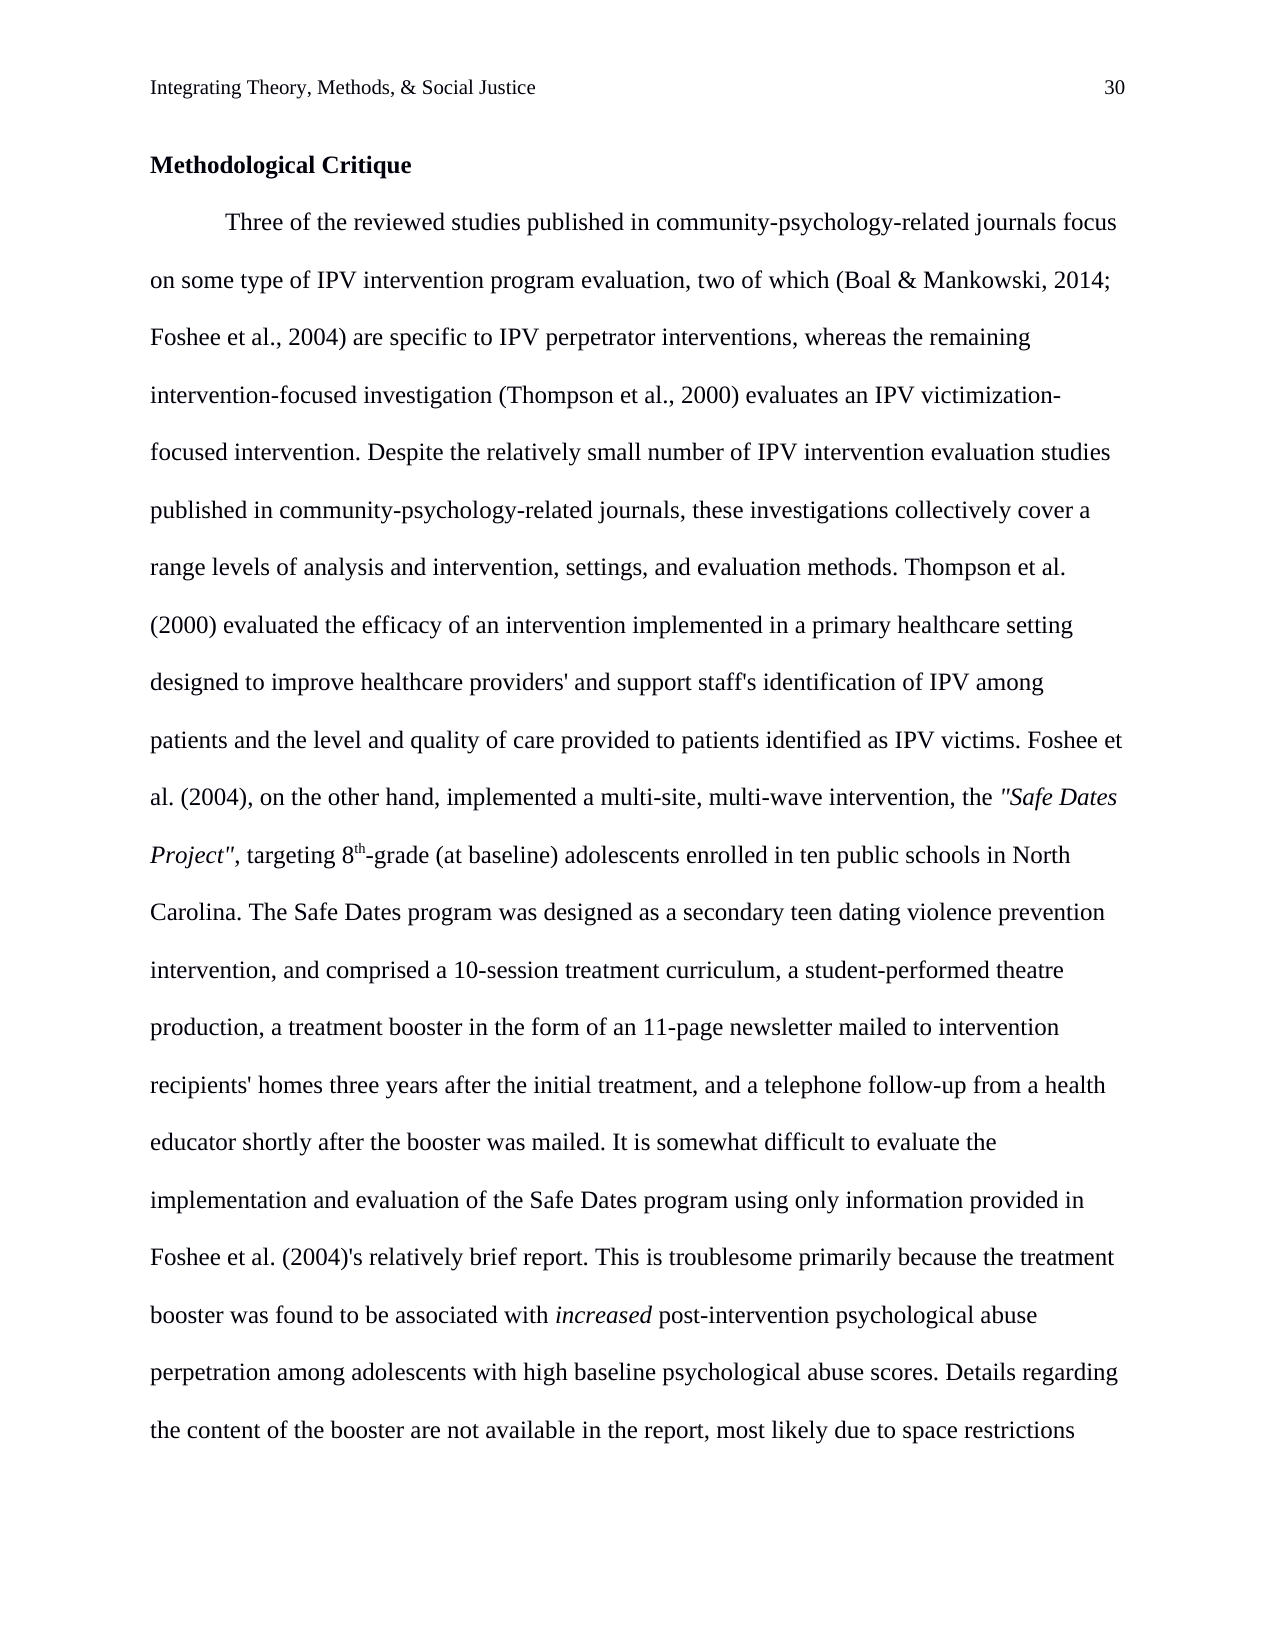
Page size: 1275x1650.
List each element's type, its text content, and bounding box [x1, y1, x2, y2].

subtitle Methodological Critique [150, 150, 1125, 179]
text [150, 207, 1125, 1444]
